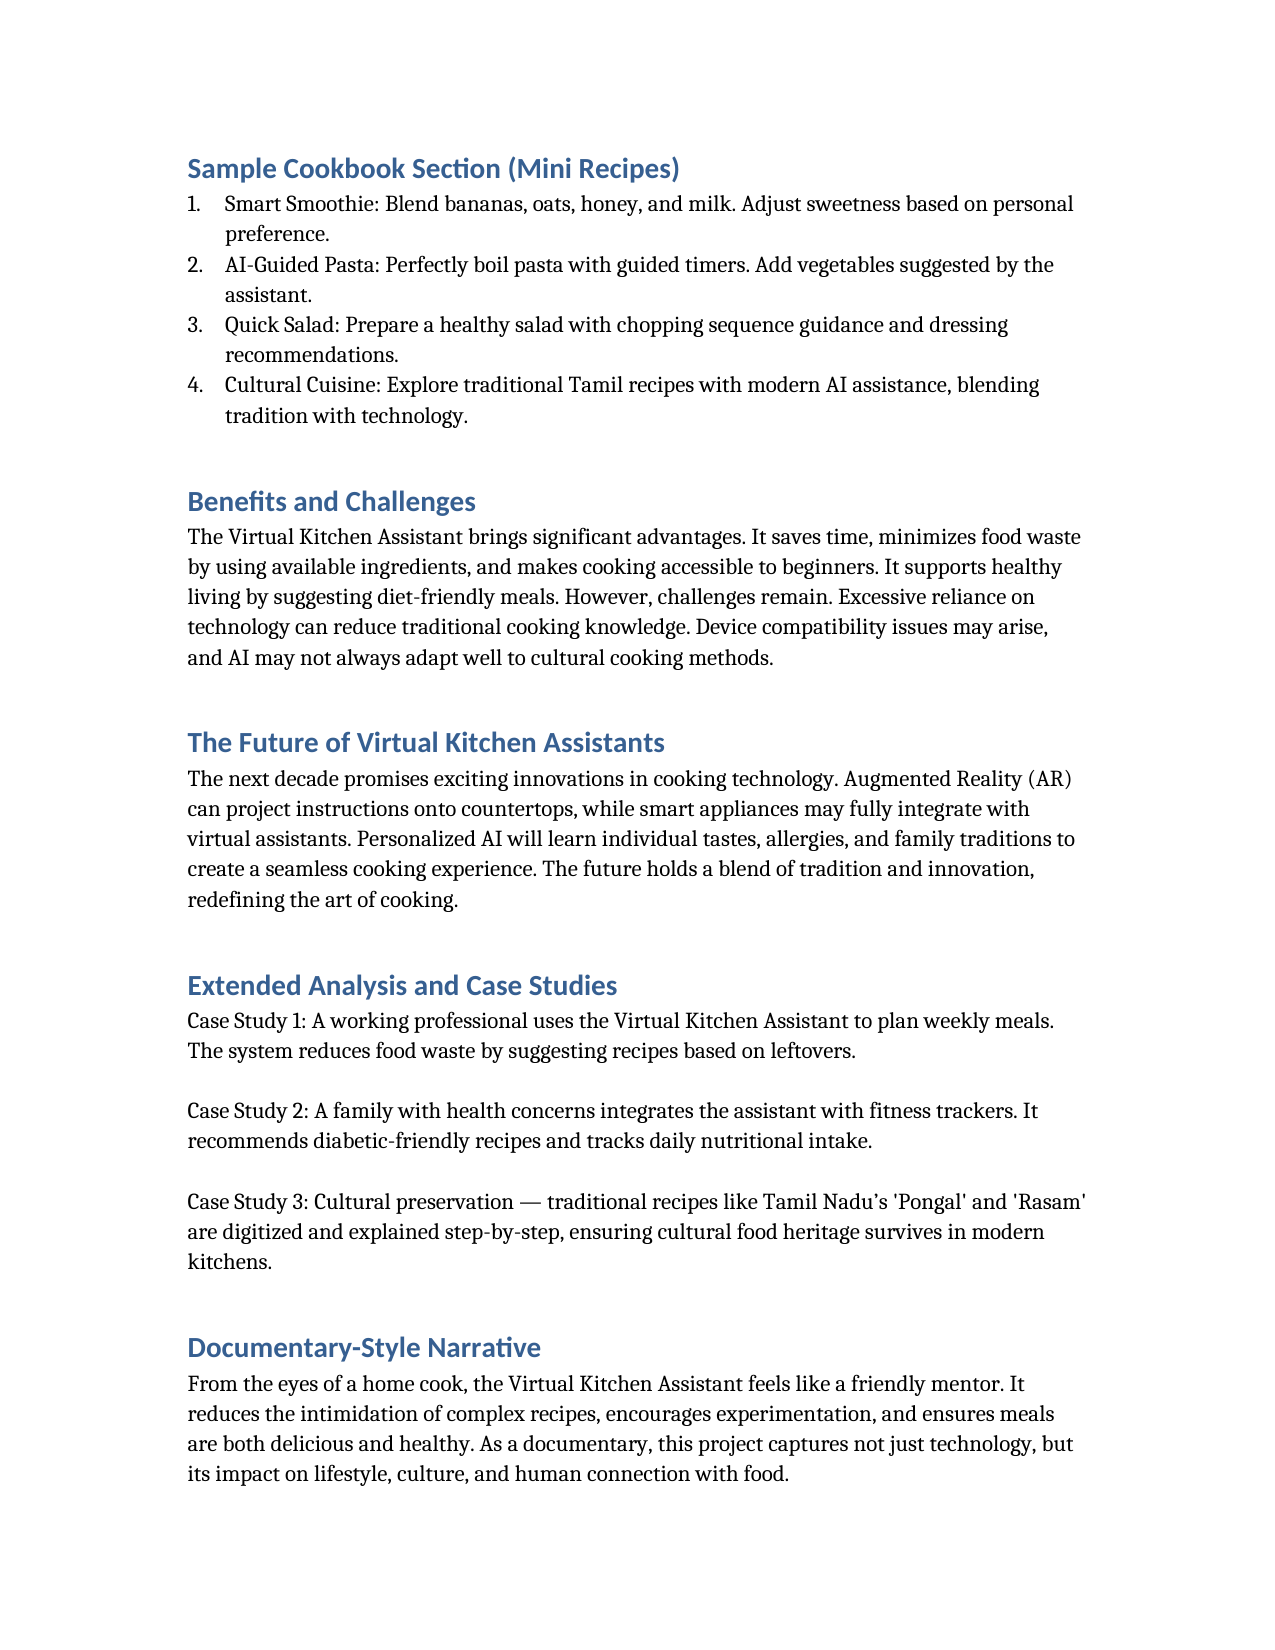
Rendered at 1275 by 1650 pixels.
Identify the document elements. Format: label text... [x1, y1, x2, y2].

subtitle Extended Analysis and Case Studies [187, 967, 1087, 1002]
list Smart Smoothie: Blend bananas, oats, honey, and milk. Adjust sweetness based on personal preference. [187, 191, 1087, 247]
text Case Study 1: A working professional uses the Virtual Kitchen Assistant to plan weekly meals. The system reduces food waste by suggesting recipes based on leftovers. Case Study 2: A family with health concerns integrates the assistant with fitness trackers. It recommends diabetic-friendly recipes and tracks daily nutritional intake. Case Study 3: Cultural preservation — traditional recipes like Tamil Nadu’s 'Pongal' and 'Rasam' are digitized and explained step-by-step, ensuring cultural food heritage survives in modern kitchens. [187, 1007, 1087, 1276]
text The next decade promises exciting innovations in cooking technology. Augmented Reality (AR) can project instructions onto countertops, while smart appliances may fully integrate with virtual assistants. Personalized AI will learn individual tastes, allergies, and family traditions to create a seamless cooking experience. The future holds a blend of tradition and innovation, redefining the art of cooking. [187, 766, 1087, 913]
list AI-Guided Pasta: Perfectly boil pasta with guided timers. Add vegetables suggested by the assistant. [187, 251, 1087, 308]
subtitle Sample Cookbook Section (Mini Recipes) [187, 150, 1087, 186]
text The Virtual Kitchen Assistant brings significant advantages. It saves time, minimizes food waste by using available ingredients, and makes cooking accessible to beginners. It supports healthy living by suggesting diet-friendly meals. However, challenges remain. Excessive reliance on technology can reduce traditional cooking knowledge. Device compatibility issues may arise, and AI may not always adapt well to cultural cooking methods. [187, 523, 1087, 671]
list Quick Salad: Prepare a healthy salad with chopping sequence guidance and dressing recommendations. [187, 312, 1087, 368]
subtitle The Future of Virtual Kitchen Assistants [187, 724, 1087, 760]
list Cultural Cuisine: Explore traditional Tamil recipes with modern AI assistance, blending tradition with technology. [187, 372, 1087, 429]
text From the eyes of a home cook, the Virtual Kitchen Assistant feels like a friendly mentor. It reduces the intimidation of complex recipes, encourages experimentation, and ensures meals are both delicious and healthy. As a documentary, this project captures not just technology, but its impact on lifestyle, culture, and human connection with food. [187, 1370, 1087, 1487]
subtitle Benefits and Challenges [187, 483, 1087, 518]
subtitle Documentary-Style Narrative [187, 1329, 1087, 1365]
